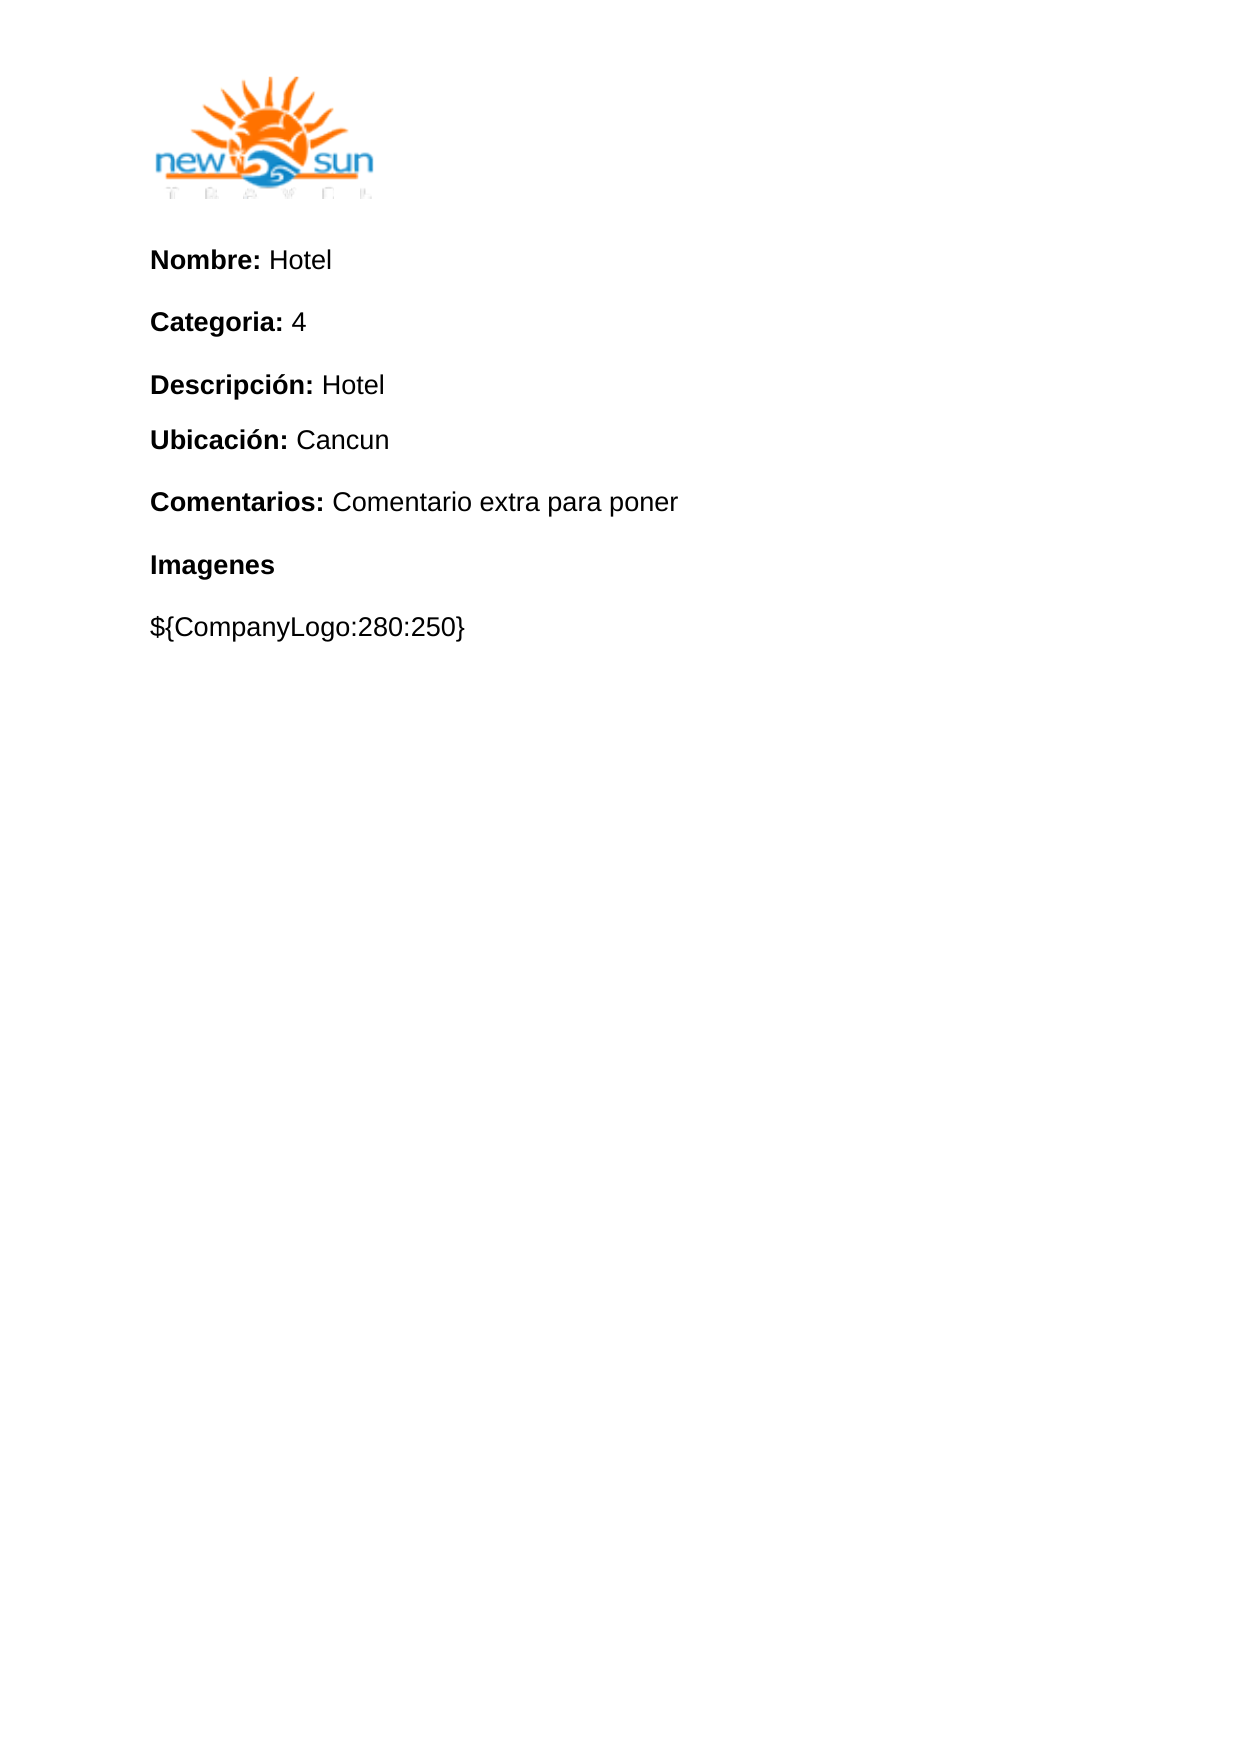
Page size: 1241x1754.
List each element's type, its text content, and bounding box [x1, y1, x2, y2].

text Comentarios: Comentario extra para poner [150, 486, 1090, 518]
text Imagenes [150, 549, 1090, 580]
text Descripción: Hotel [150, 369, 1090, 400]
text Categoria: 4 [150, 306, 1090, 337]
text Nombre: Hotel [150, 244, 1090, 275]
text ${CompanyLogo:280:250} [150, 611, 1090, 643]
text Ubicación: Cancun [150, 424, 1090, 455]
picture [150, 75, 380, 199]
